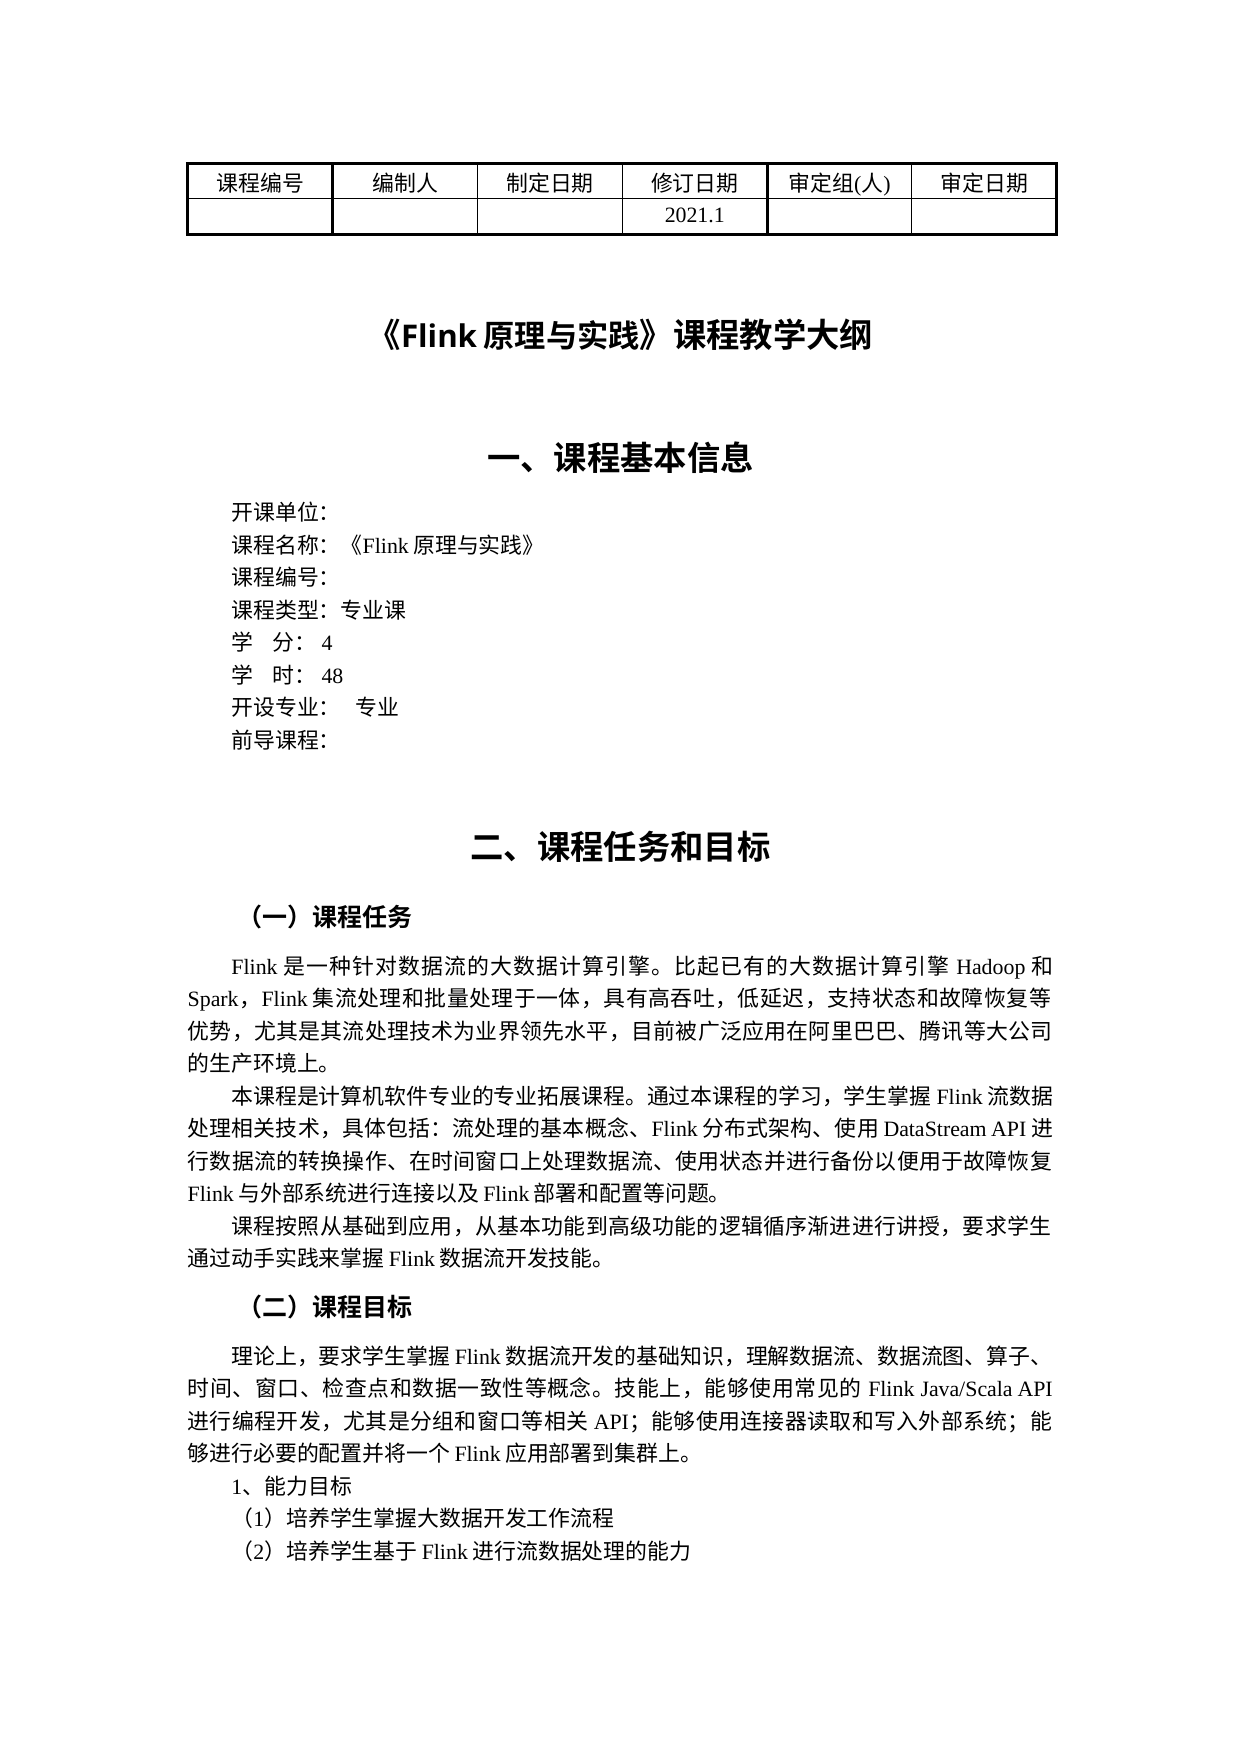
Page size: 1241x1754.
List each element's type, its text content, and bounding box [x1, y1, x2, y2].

text 开课单位： [187, 495, 1053, 527]
text 课程按照从基础到应用，从基本功能到高级功能的逻辑循序渐进进行讲授，要求学生通过动手实践来掌握Flink数据流开发技能。 [187, 1208, 1053, 1273]
text （一）课程任务 [187, 883, 1053, 948]
title 一、课程基本信息 [187, 423, 1053, 488]
table_cell [912, 199, 1055, 233]
table_header 编制人 [334, 165, 477, 197]
text 理论上，要求学生掌握Flink数据流开发的基础知识，理解数据流、数据流图、算子、时间、窗口、检查点和数据一致性等概念。技能上，能够使用常见的Flink Java/Scala API进行编程开发，尤其是分组和窗口等相关API；能够使用连接器读取和写入外部系统；能够进行必要的配置并将一个Flink应用部署到集群上。 [187, 1338, 1053, 1468]
text 本课程是计算机软件专业的专业拓展课程。通过本课程的学习，学生掌握Flink流数据处理相关技术，具体包括：流处理的基本概念、Flink分布式架构、使用DataStream API进行数据流的转换操作、在时间窗口上处理数据流、使用状态并进行备份以便用于故障恢复、Flink与外部系统进行连接以及Flink部署和配置等问题。 [187, 1078, 1053, 1208]
title 二、课程任务和目标 [187, 812, 1053, 877]
table_header 审定日期 [912, 165, 1055, 197]
text 开设专业： 专业 [187, 690, 1053, 722]
table_header 课程编号 [189, 165, 331, 197]
table_header 制定日期 [478, 165, 622, 197]
table_cell [189, 199, 331, 233]
text Flink是一种针对数据流的大数据计算引擎。比起已有的大数据计算引擎Hadoop和Spark，Flink集流处理和批量处理于一体，具有高吞吐，低延迟，支持状态和故障恢复等优势，尤其是其流处理技术为业界领先水平，目前被广泛应用在阿里巴巴、腾讯等大公司的生产环境上。 [187, 948, 1053, 1078]
text 《Flink原理与实践》课程教学大纲 [187, 301, 1053, 366]
table_cell [334, 199, 477, 233]
text 课程类型：专业课 [187, 592, 1053, 625]
table_header 审定组(人) [769, 165, 911, 197]
table_cell [478, 199, 622, 233]
text 1、能力目标 [187, 1468, 1053, 1501]
table_cell 2021.1 [623, 199, 766, 233]
text 学 时： 48 [187, 657, 1053, 690]
text 课程编号： [187, 560, 1053, 592]
text 前导课程： [187, 722, 1053, 755]
text （1）培养学生掌握大数据开发工作流程 [187, 1501, 1053, 1533]
table_header 修订日期 [623, 165, 766, 197]
text 课程名称：《Flink原理与实践》 [187, 527, 1053, 560]
table_cell [769, 199, 911, 233]
text 学 分： 4 [187, 625, 1053, 657]
text （2）培养学生基于Flink进行流数据处理的能力 [187, 1533, 1053, 1566]
text （二）课程目标 [187, 1273, 1053, 1338]
